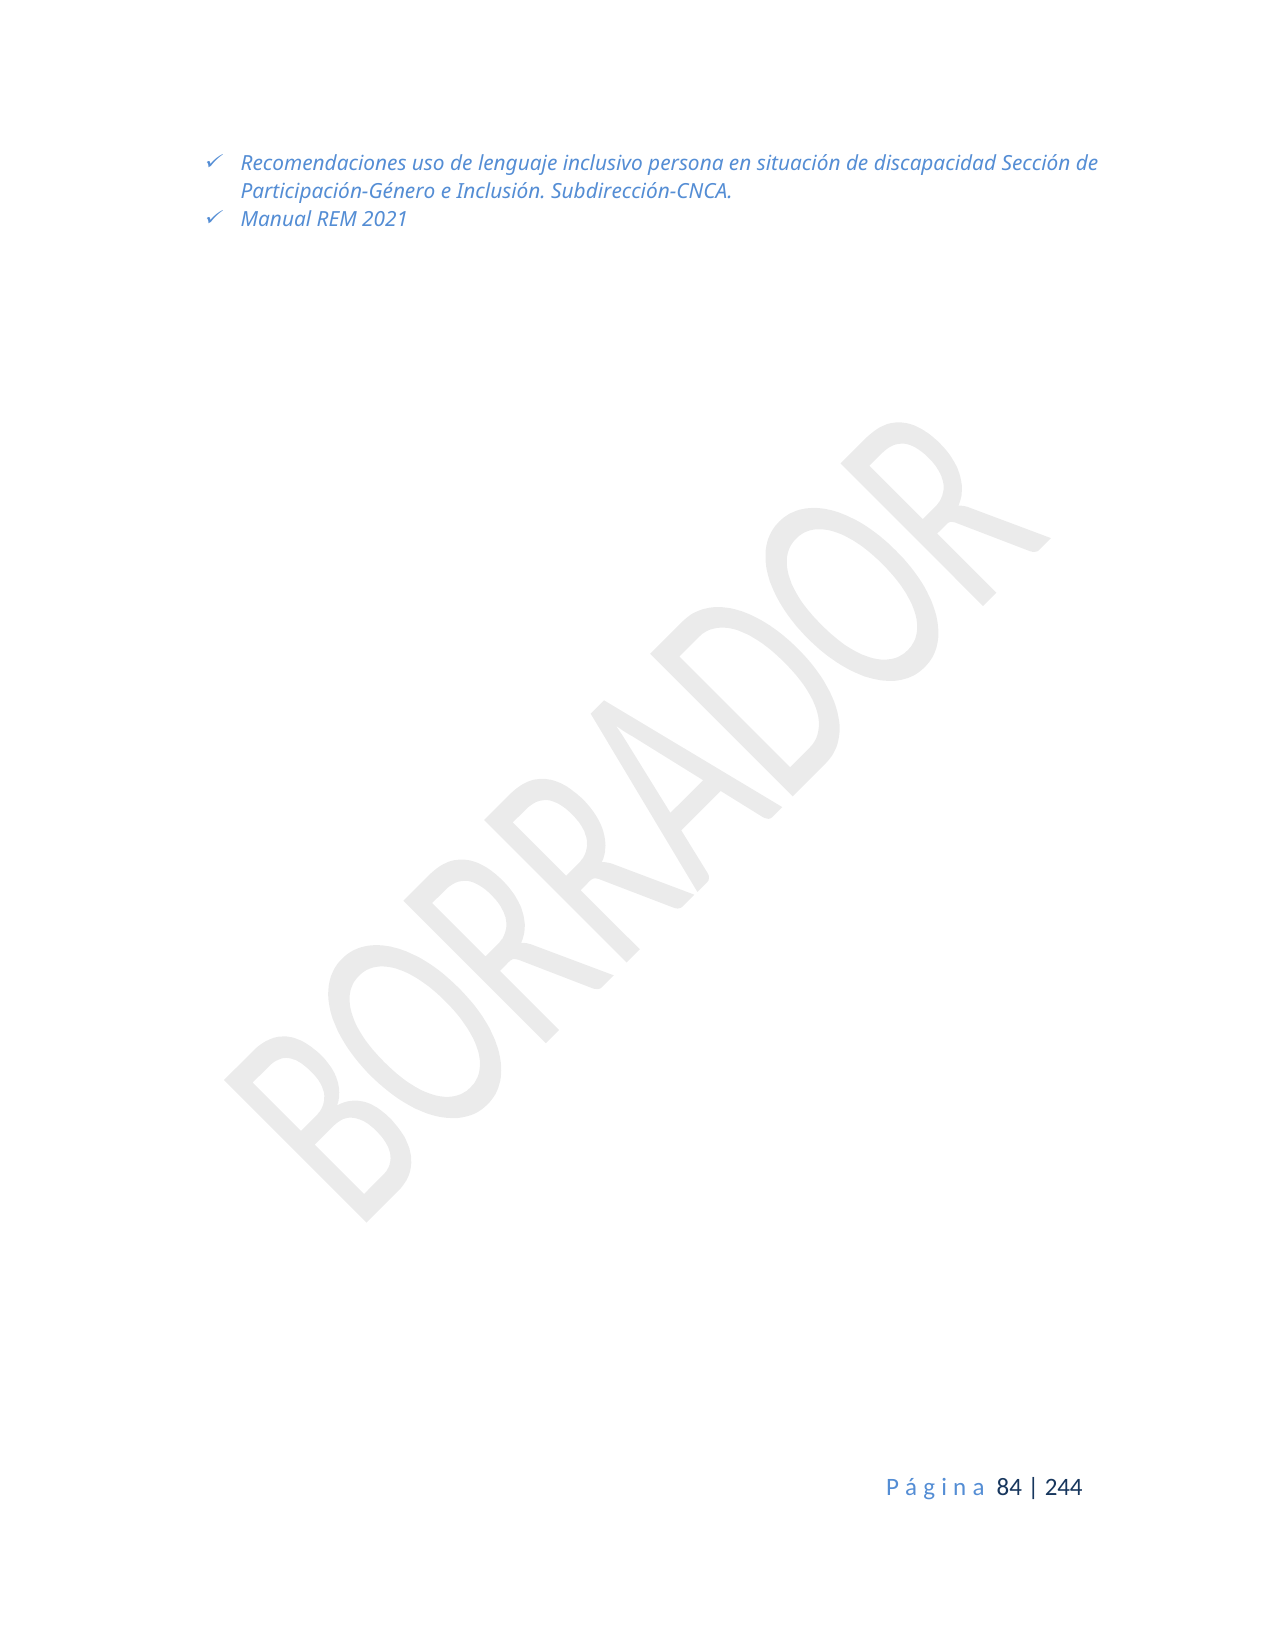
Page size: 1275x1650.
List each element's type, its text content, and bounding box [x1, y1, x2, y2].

list Recomendaciones uso de lenguaje inclusivo persona en situación de discapacidad Sección de Participación-Género e Inclusión. Subdirección-CNCA. [203, 148, 1109, 204]
list Manual REM 2021 [203, 204, 1109, 233]
